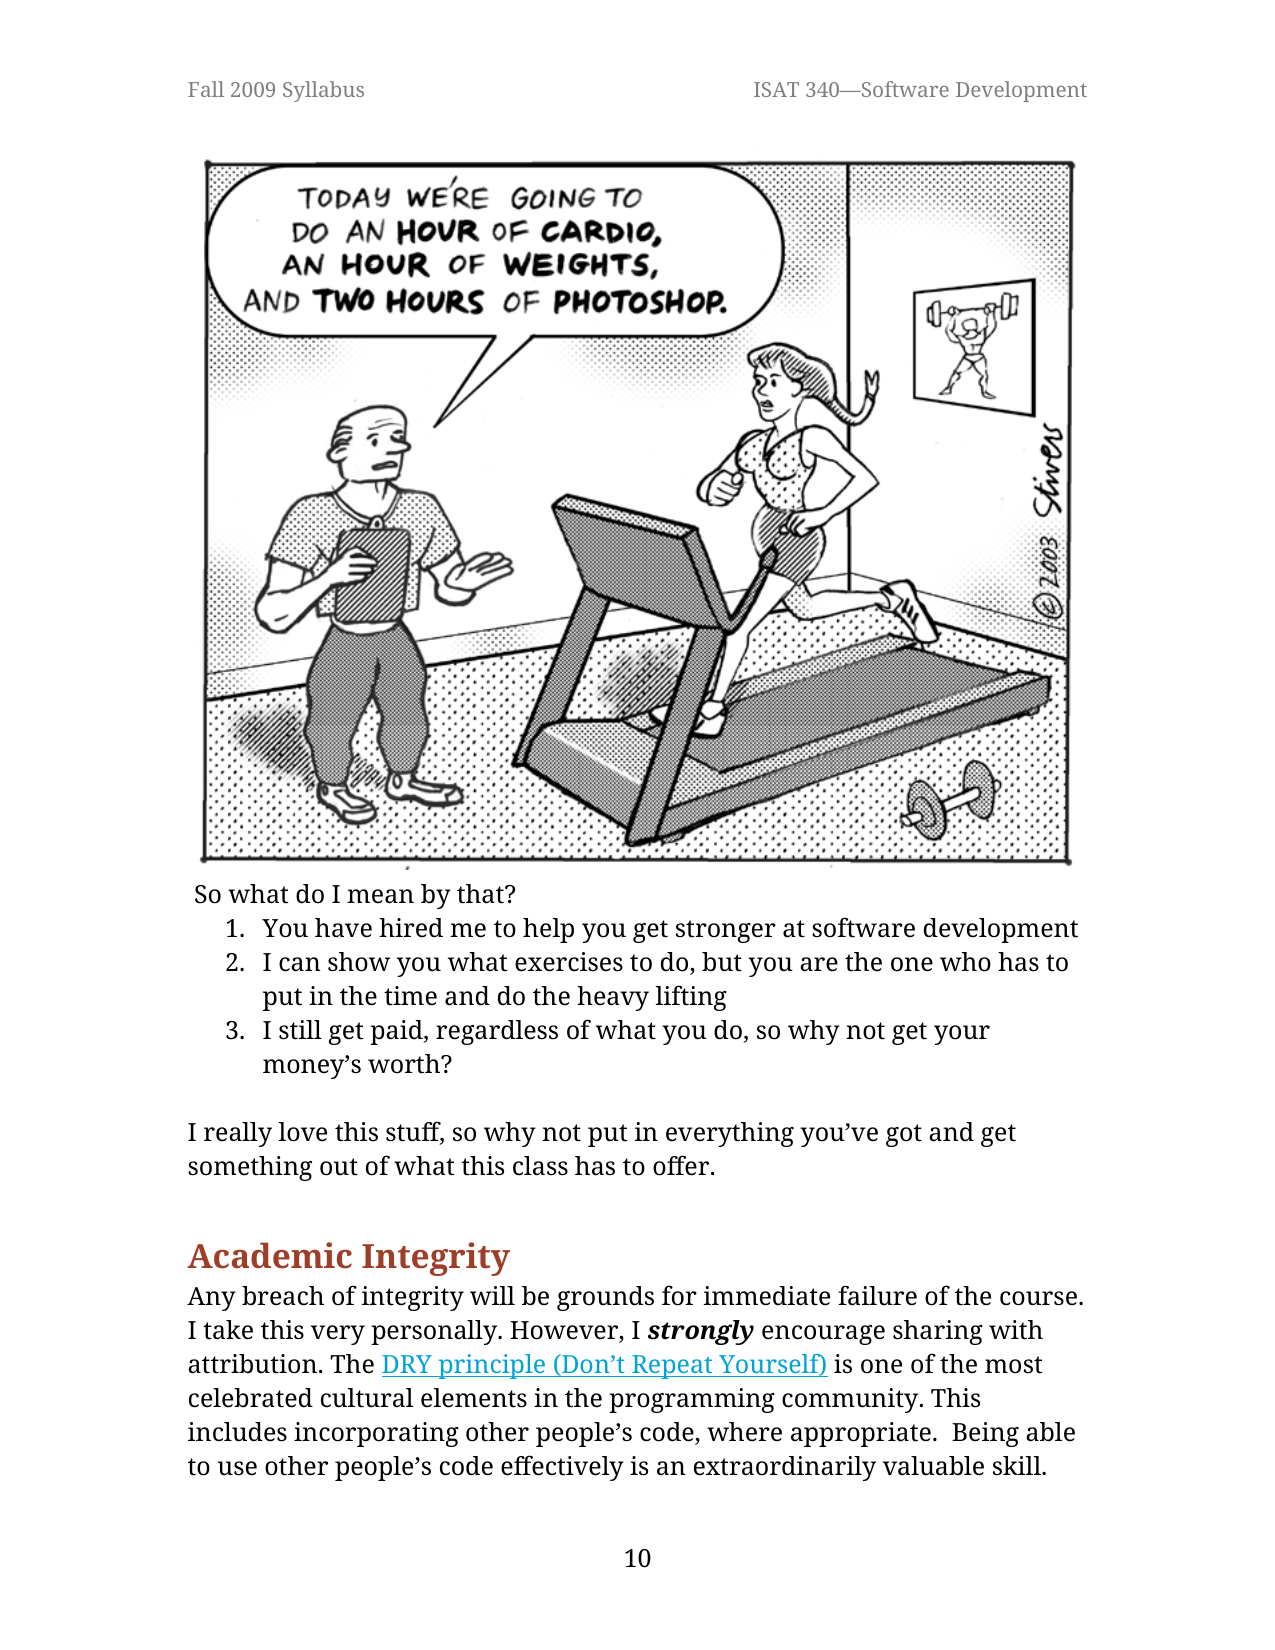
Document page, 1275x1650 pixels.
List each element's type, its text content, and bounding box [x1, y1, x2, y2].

picture [187, 150, 1088, 870]
list I can show you what exercises to do, but you are the one who has to put in the time and do the heavy lifting [225, 945, 1087, 1013]
text I really love this stuff, so why not put in everything you’ve got and get something out of what this class has to offer. [187, 1115, 1087, 1183]
subtitle Academic Integrity [187, 1233, 1087, 1278]
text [187, 1278, 1087, 1483]
list You have hired me to help you get stronger at software development [225, 911, 1087, 945]
text I see my role as your instructor as a guide and cheerleader to help you find your passion. Actually, I really see myself as more like your personal trainer. So what do I mean by that? [187, 870, 1087, 911]
list I still get paid, regardless of what you do, so why not get your money’s worth? [225, 1013, 1087, 1081]
